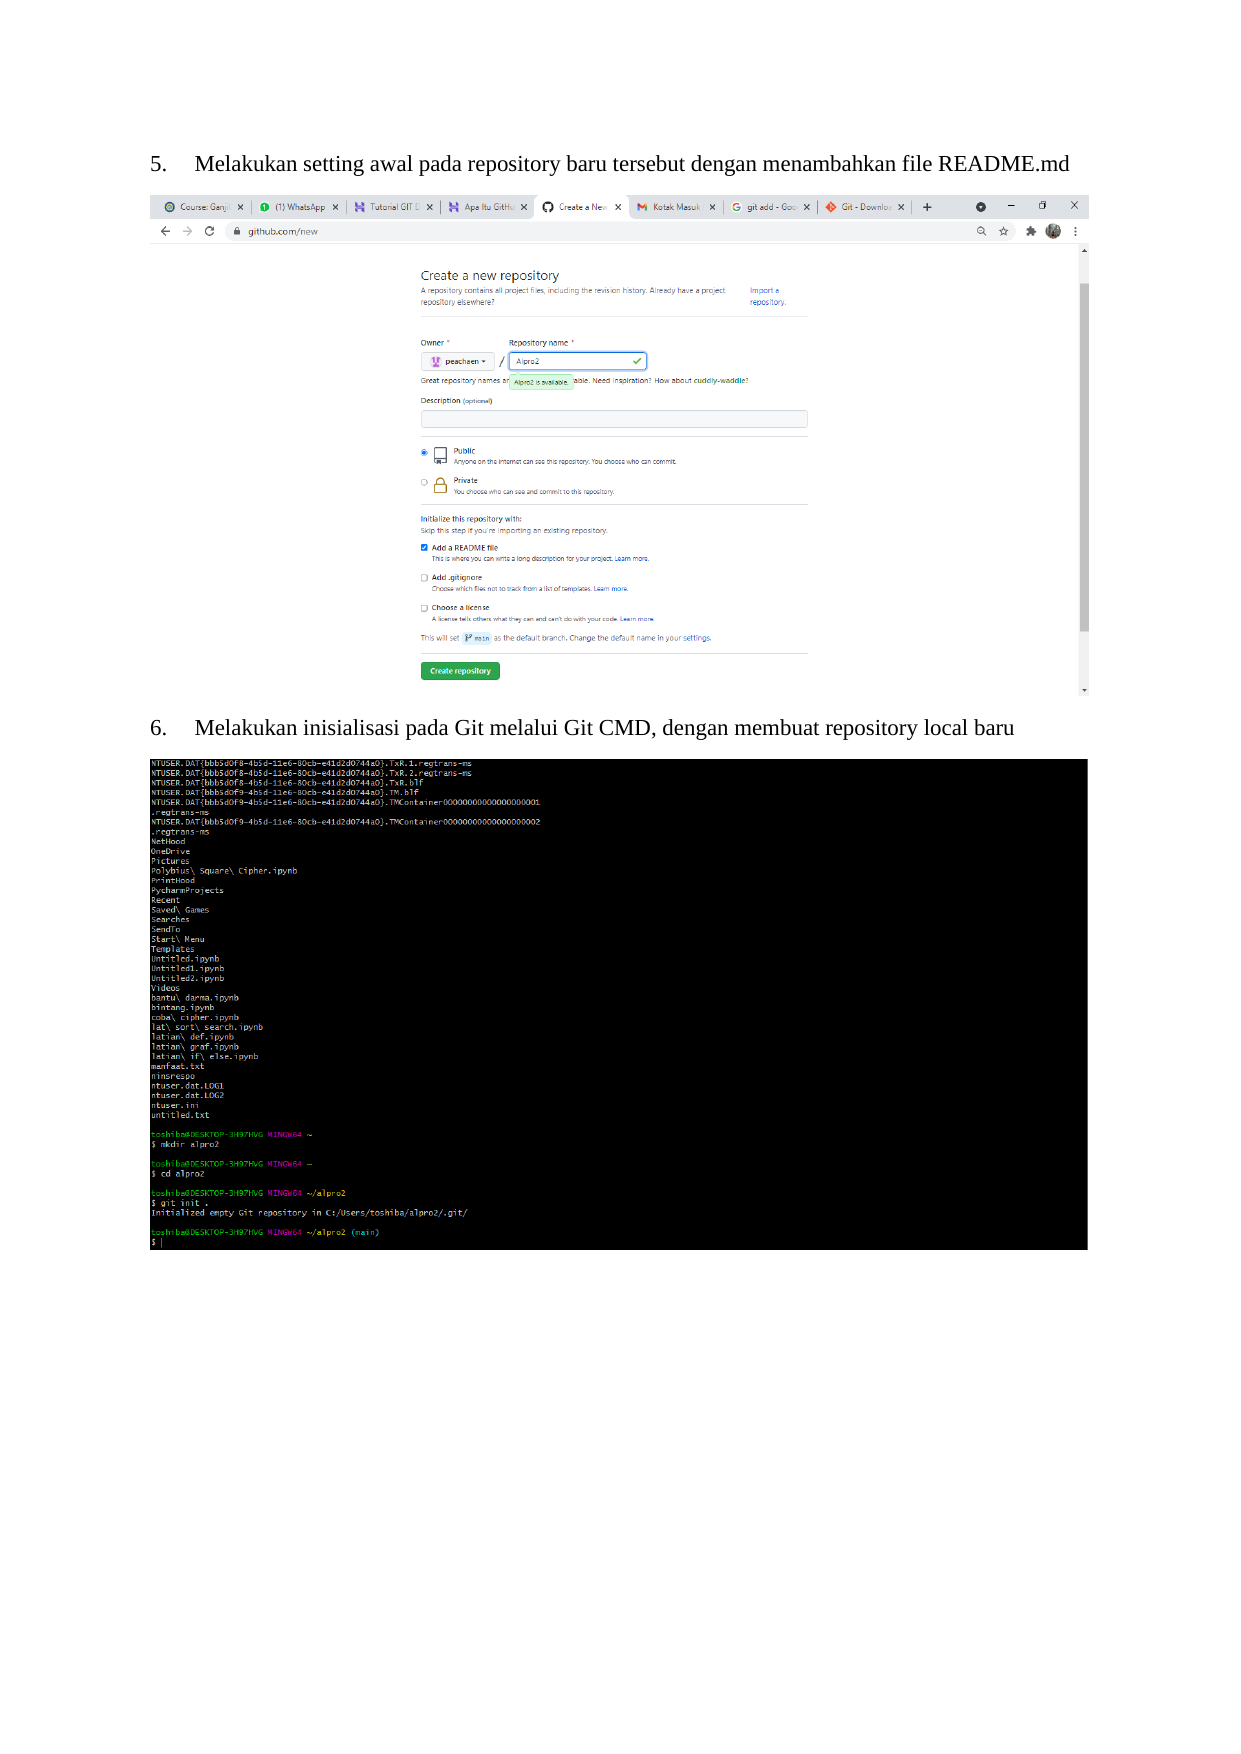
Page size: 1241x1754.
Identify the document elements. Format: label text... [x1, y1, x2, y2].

picture [150, 759, 1088, 1250]
picture [150, 195, 1089, 696]
list Melakukan inisialisasi pada Git melalui Git CMD, dengan membuat repository local baru [150, 714, 1090, 740]
list Melakukan setting awal pada repository baru tersebut dengan menambahkan file README.md [150, 150, 1090, 176]
